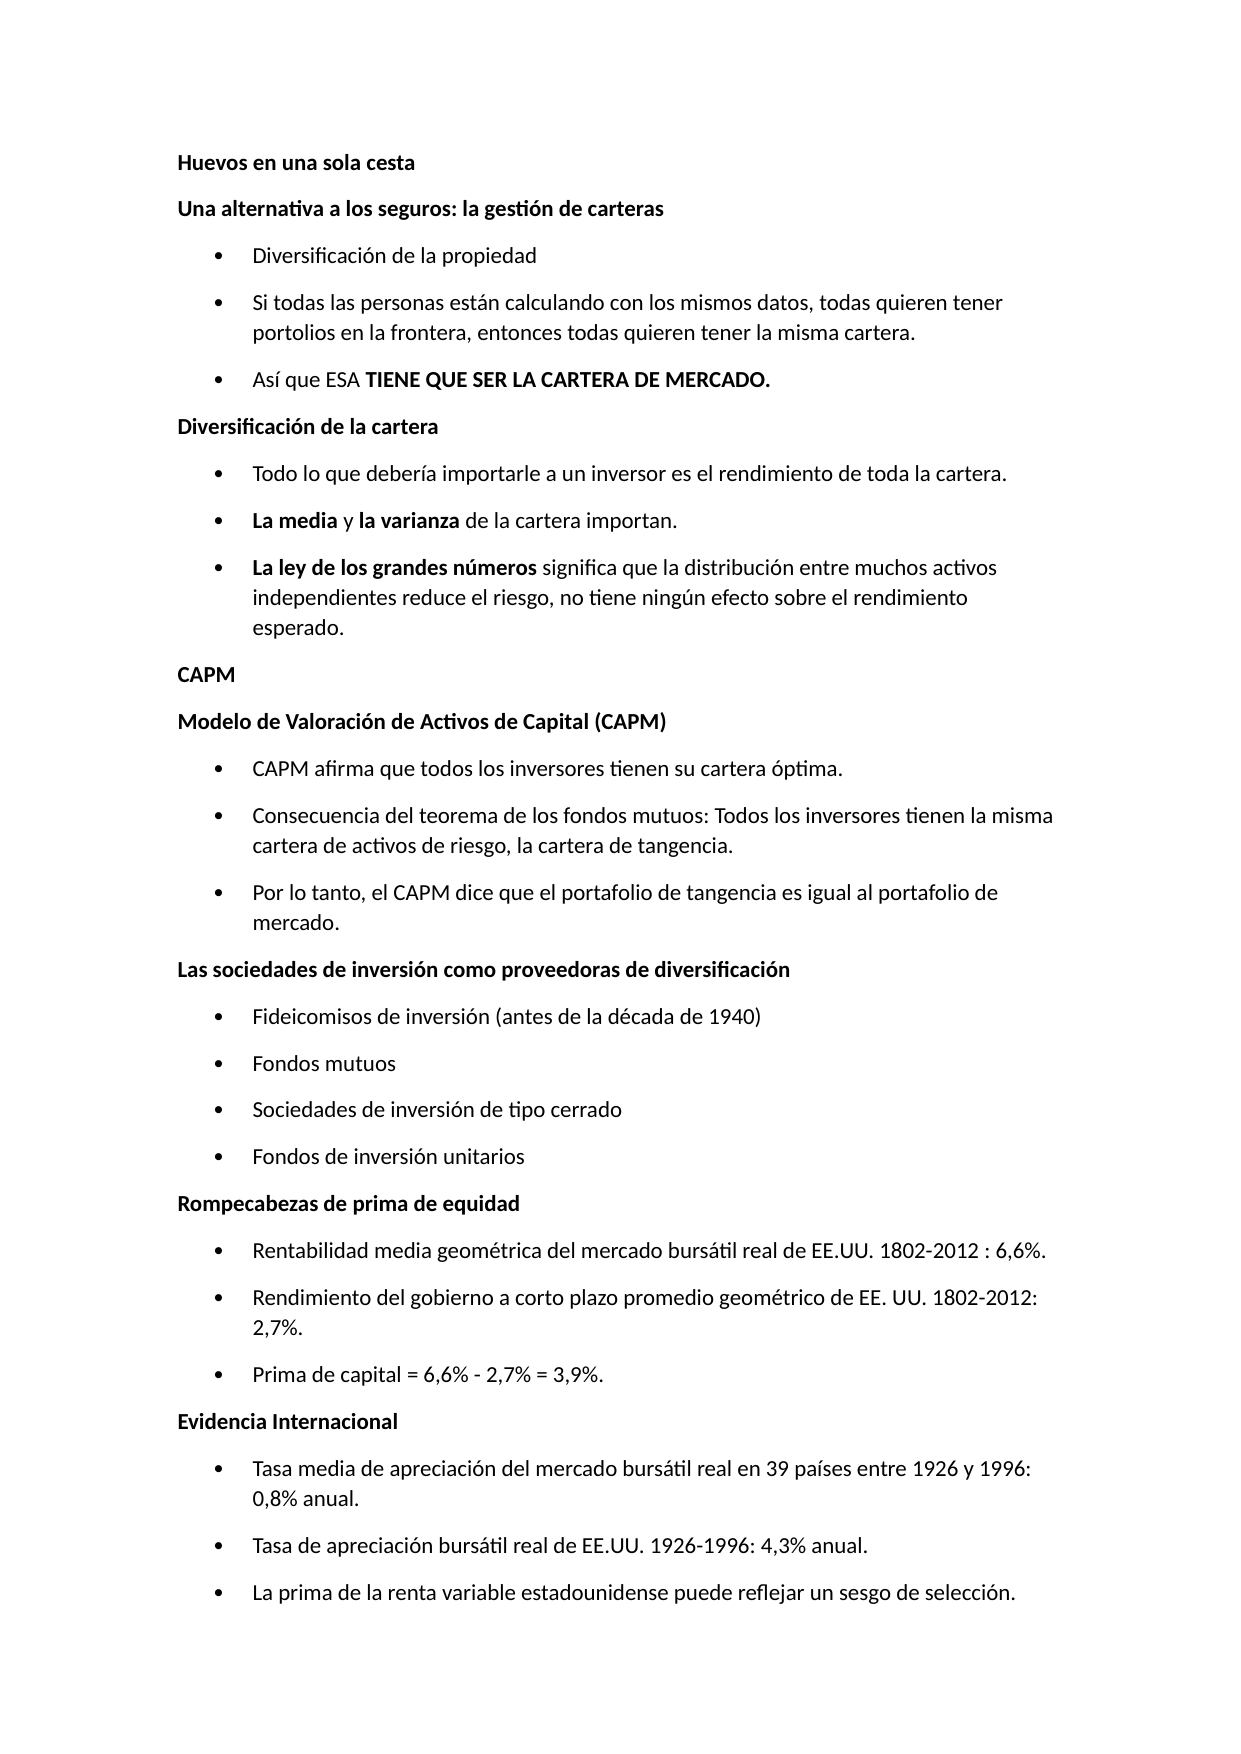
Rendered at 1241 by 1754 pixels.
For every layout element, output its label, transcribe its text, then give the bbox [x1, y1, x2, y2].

list Si todas las personas están calculando con los mismos datos, todas quieren tener portolios en la frontera, entonces todas quieren tener la misma cartera. [215, 288, 1063, 346]
text Rompecabezas de prima de equidad [177, 1189, 1063, 1217]
list Por lo tanto, el CAPM dice que el portafolio de tangencia es igual al portafolio de mercado. [215, 878, 1063, 936]
text CAPM [177, 660, 1063, 688]
list Diversificación de la propiedad [215, 241, 1063, 269]
list Sociedades de inversión de tipo cerrado [215, 1096, 1063, 1123]
list Fondos de inversión unitarios [215, 1142, 1063, 1170]
list Fondos mutuos [215, 1049, 1063, 1077]
text Huevos en una sola cesta [177, 148, 1063, 176]
list Tasa media de apreciación del mercado bursátil real en 39 países entre 1926 y 1996: 0,8% anual. [215, 1454, 1063, 1512]
text Una alternativa a los seguros: la gestión de carteras [177, 194, 1063, 222]
text Las sociedades de inversión como proveedoras de diversificación [177, 955, 1063, 983]
list Consecuencia del teorema de los fondos mutuos: Todos los inversores tienen la misma cartera de activos de riesgo, la cartera de tangencia. [215, 801, 1063, 859]
list La media y la varianza de la cartera importan. [215, 506, 1063, 534]
list Fideicomisos de inversión (antes de la década de 1940) [215, 1002, 1063, 1030]
list Rendimiento del gobierno a corto plazo promedio geométrico de EE. UU. 1802-2012: 2,7%. [215, 1283, 1063, 1341]
text Diversificación de la cartera [177, 412, 1063, 440]
list La prima de la renta variable estadounidense puede reflejar un sesgo de selección. [215, 1578, 1063, 1606]
text Modelo de Valoración de Activos de Capital (CAPM) [177, 707, 1063, 735]
list Tasa de apreciación bursátil real de EE.UU. 1926-1996: 4,3% anual. [215, 1531, 1063, 1559]
list La ley de los grandes números significa que la distribución entre muchos activos independientes reduce el riesgo, no tiene ningún efecto sobre el rendimiento esperado. [215, 553, 1063, 641]
list Rentabilidad media geométrica del mercado bursátil real de EE.UU. 1802-2012 : 6,6%. [215, 1236, 1063, 1264]
list Prima de capital = 6,6% - 2,7% = 3,9%. [215, 1360, 1063, 1388]
list Así que ESA TIENE QUE SER LA CARTERA DE MERCADO. [215, 365, 1063, 393]
list Todo lo que debería importarle a un inversor es el rendimiento de toda la cartera. [215, 459, 1063, 487]
text Evidencia Internacional [177, 1407, 1063, 1435]
list CAPM afirma que todos los inversores tienen su cartera óptima. [215, 754, 1063, 782]
